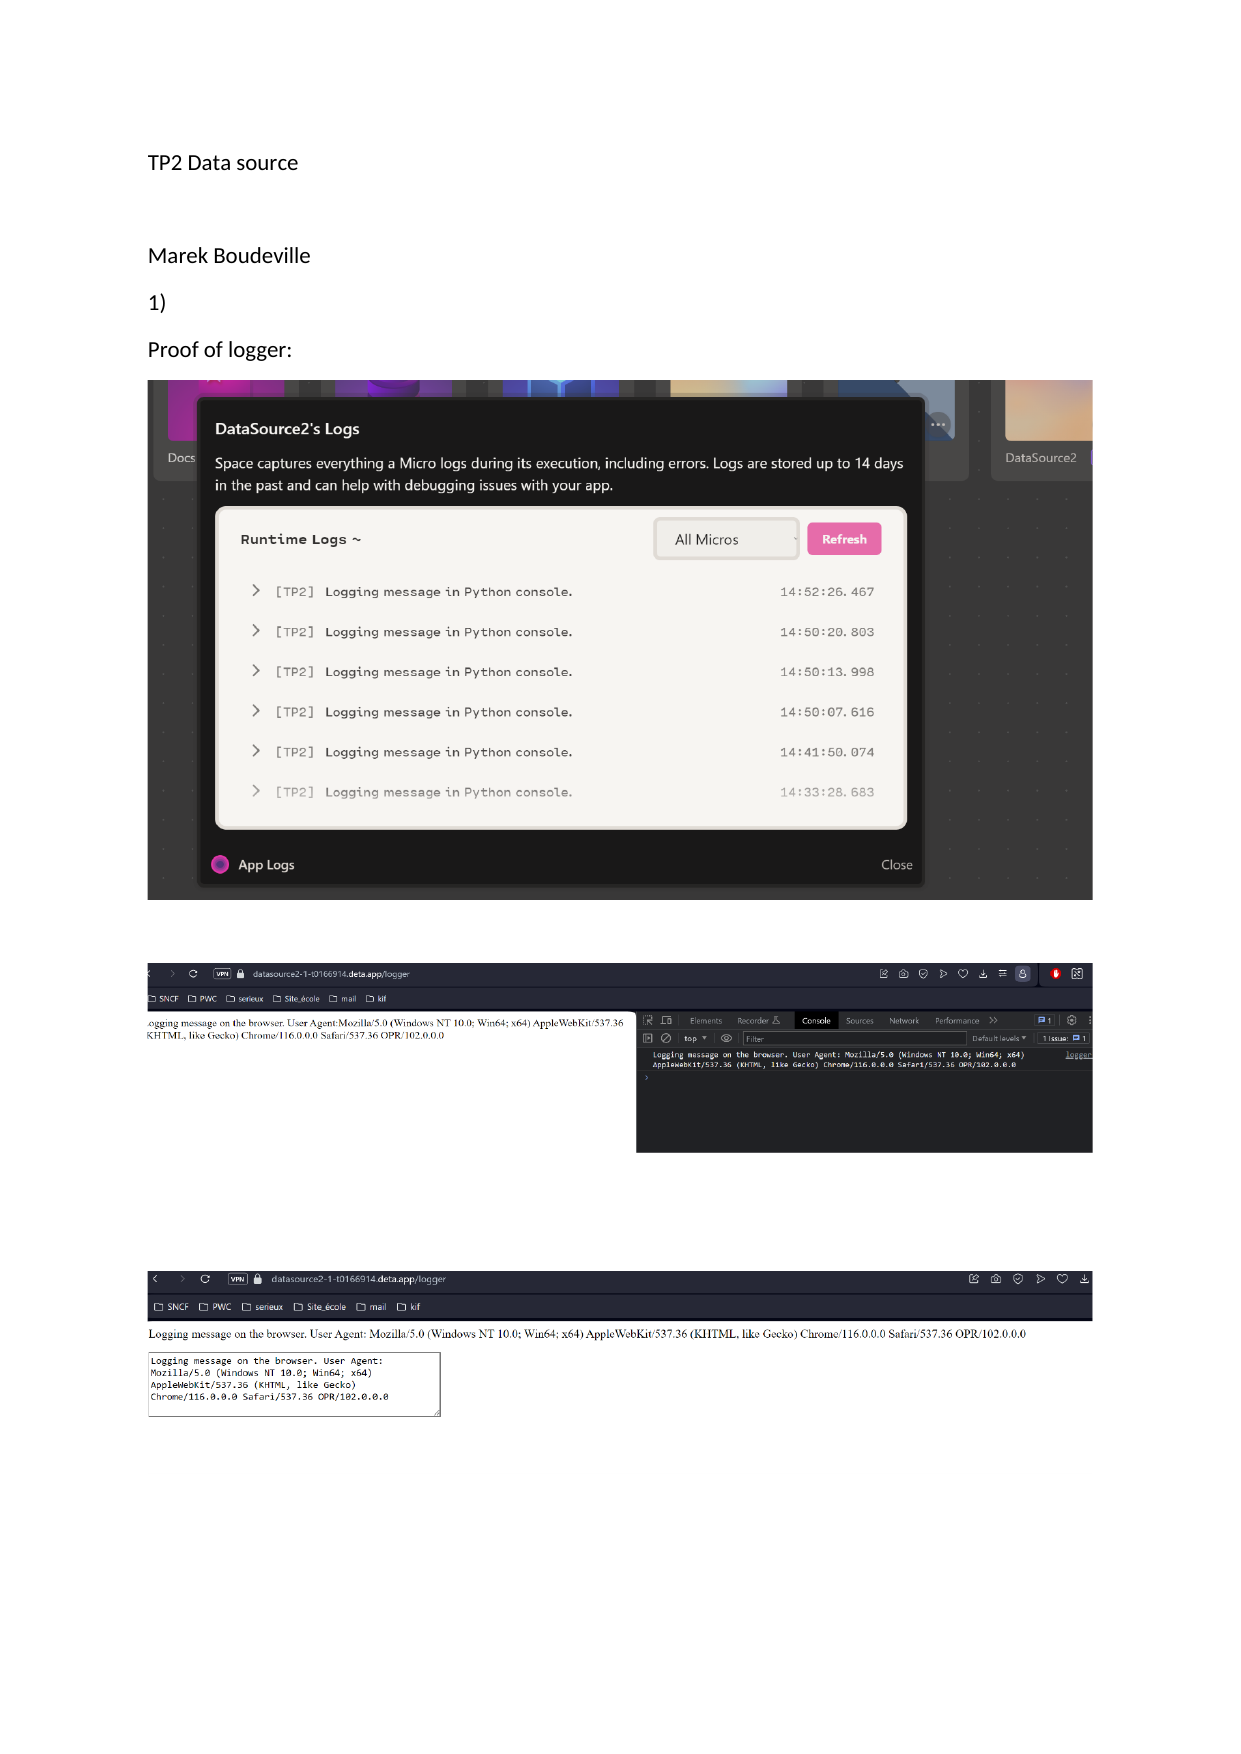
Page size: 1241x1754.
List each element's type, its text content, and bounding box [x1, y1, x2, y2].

text 1) [148, 288, 1093, 316]
text TP2 Data source [148, 148, 1093, 176]
picture [147, 963, 1093, 1153]
picture [147, 1271, 1093, 1474]
text Marek Boudeville [148, 241, 1093, 269]
text Proof of logger: [148, 335, 1093, 363]
picture [147, 380, 1093, 900]
